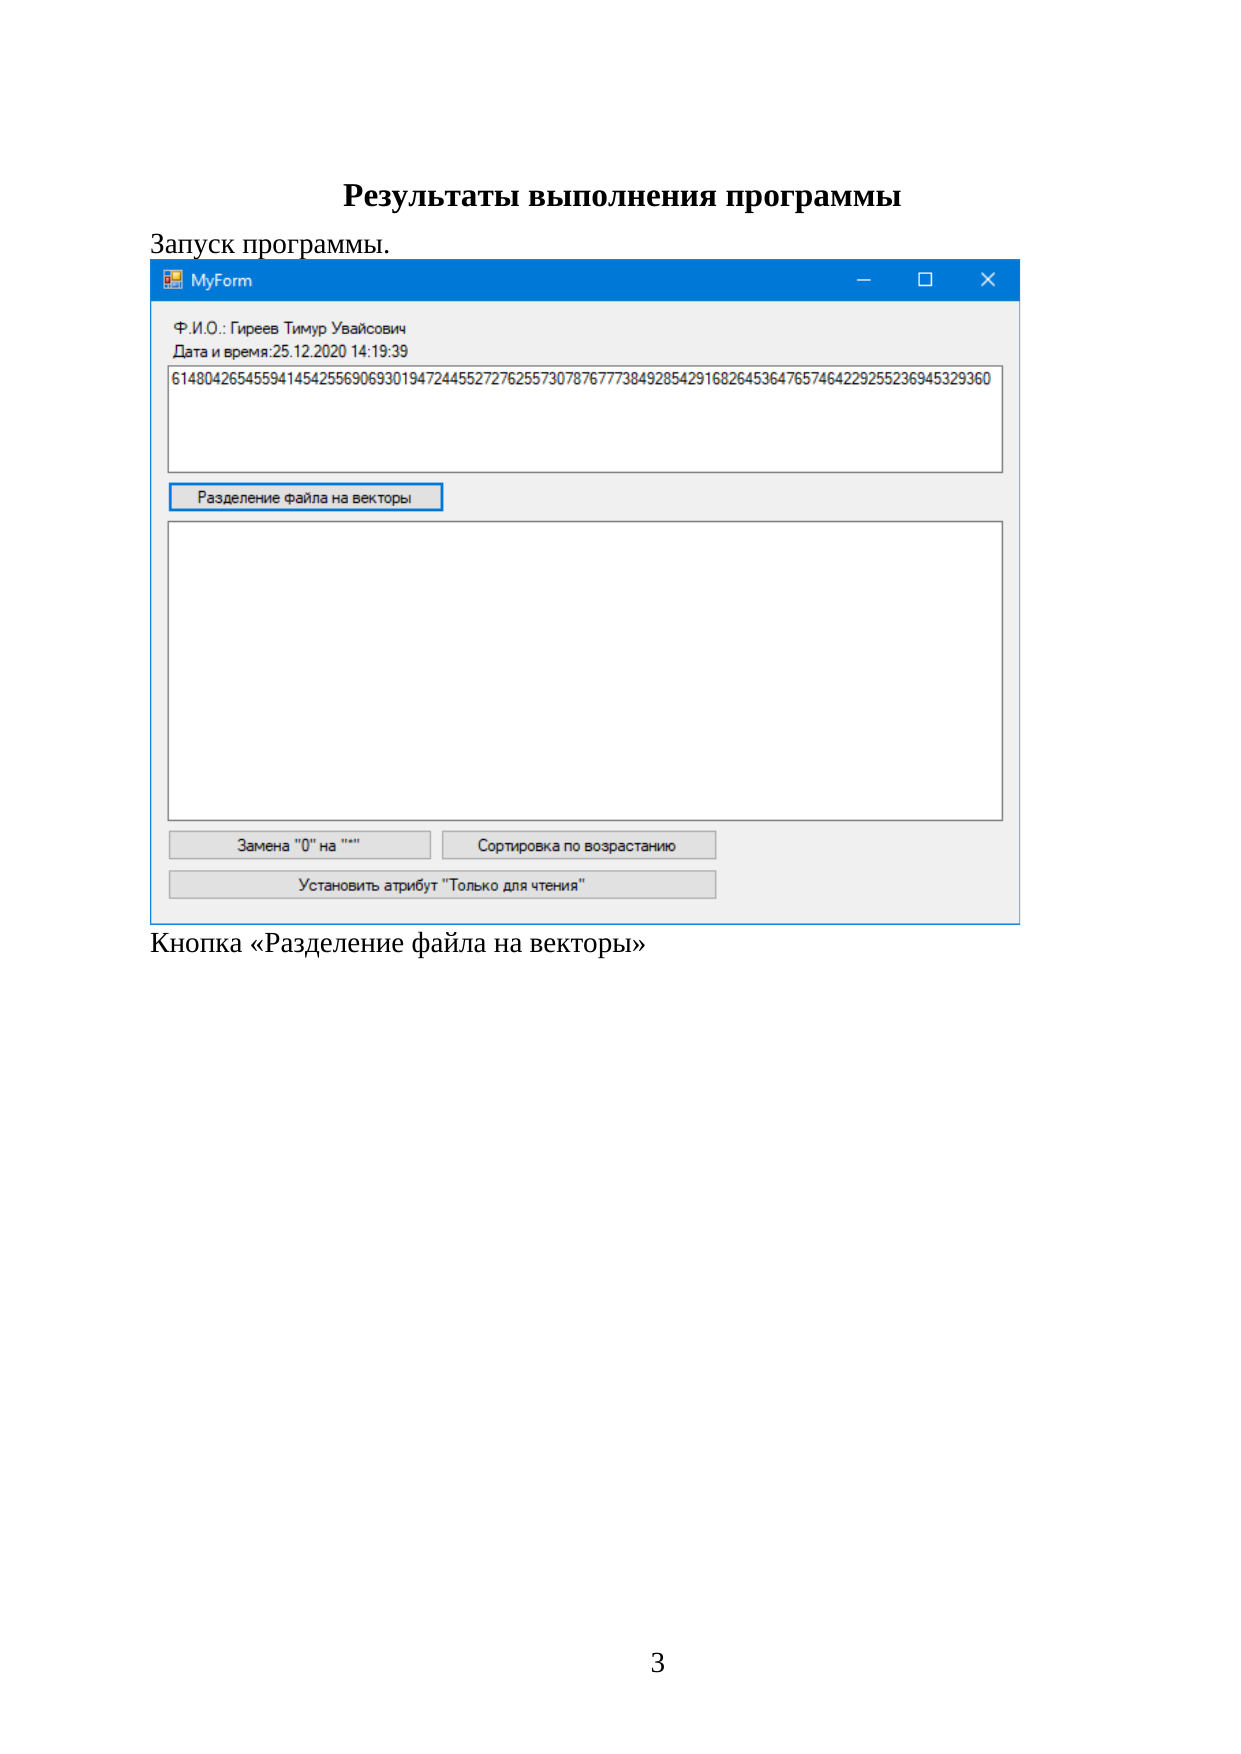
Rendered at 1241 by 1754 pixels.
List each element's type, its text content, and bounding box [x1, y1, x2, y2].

text Кнопка «Разделение файла на векторы» [150, 925, 1090, 958]
picture [150, 259, 1021, 925]
text Запуск программы. [150, 226, 1090, 259]
subtitle Результаты выполнения программы [150, 175, 1094, 213]
